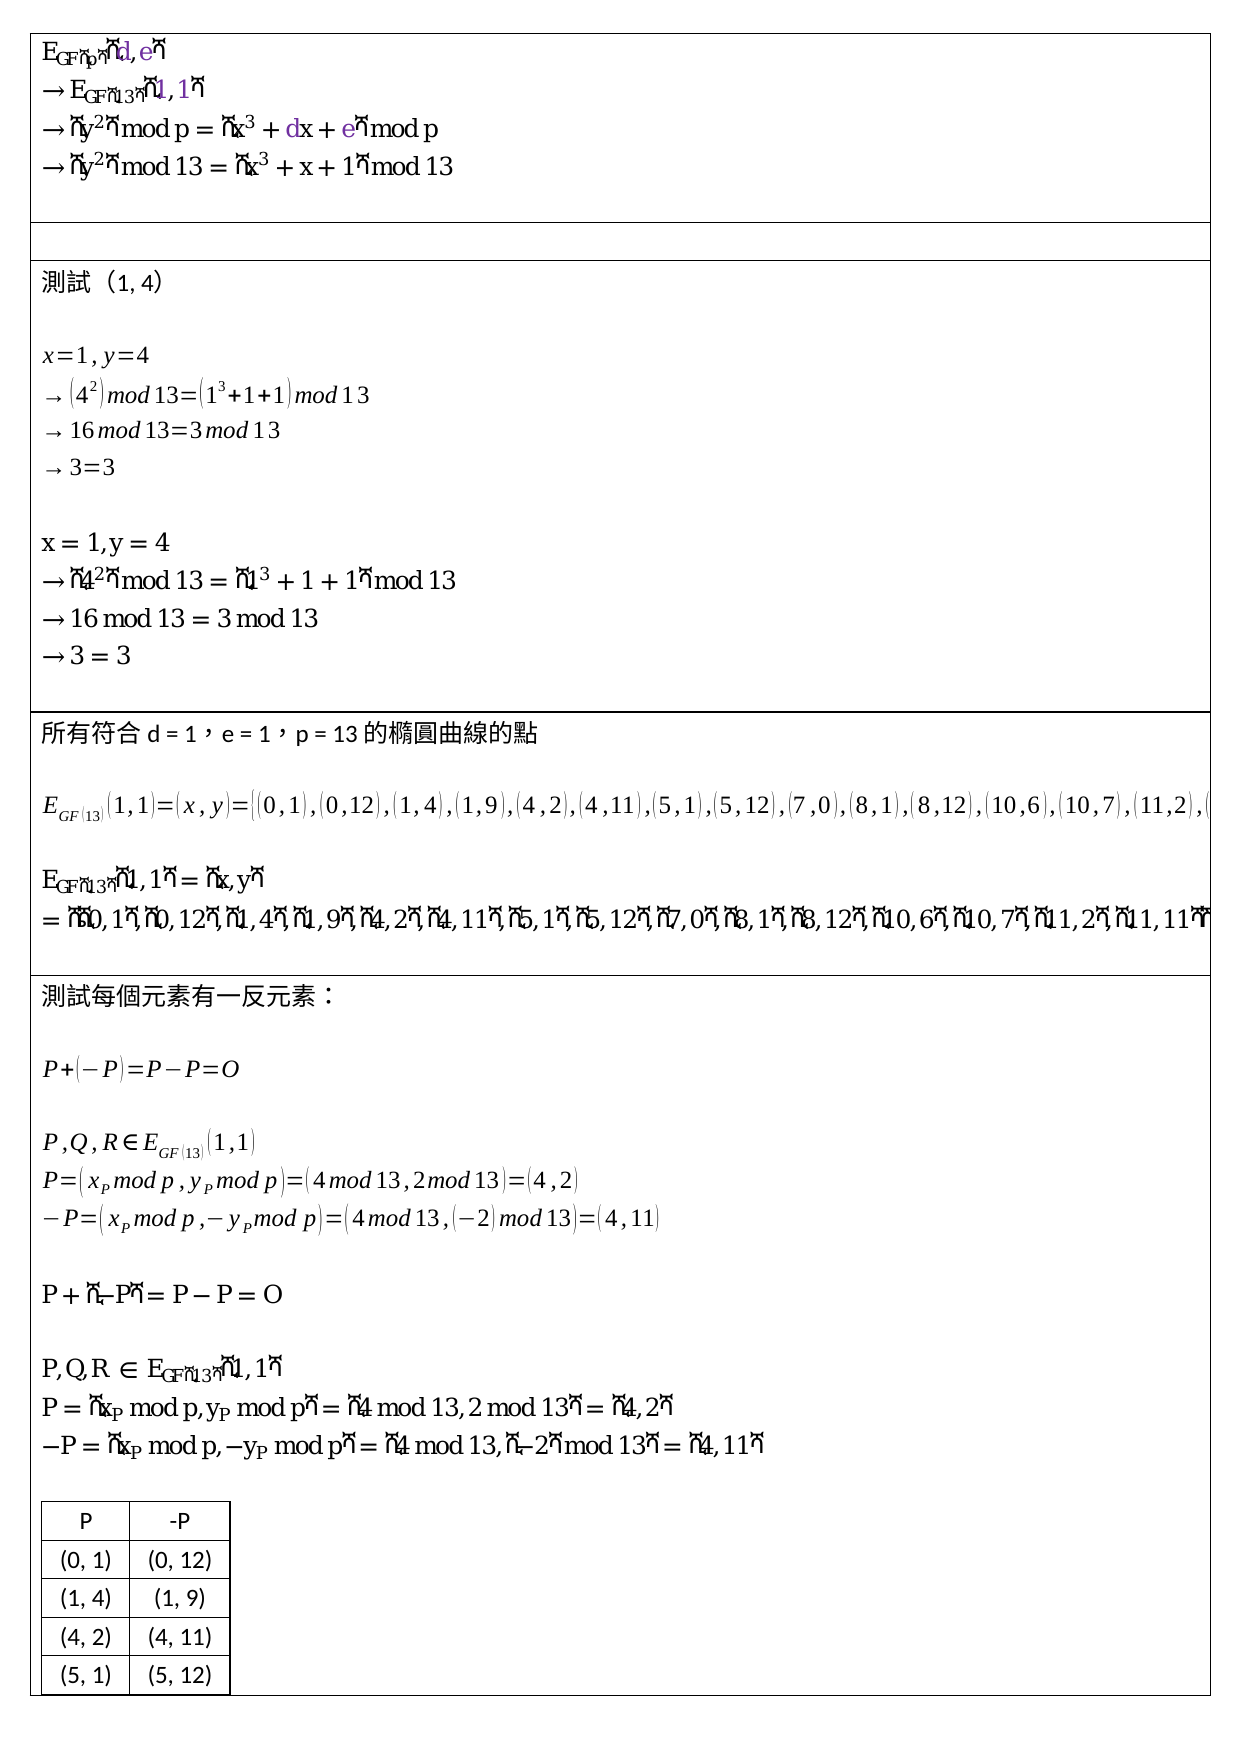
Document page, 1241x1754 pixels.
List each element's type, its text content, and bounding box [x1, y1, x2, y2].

table_cell 所有符合 d = 1，e = 1，p = 13 的橢圓曲線的點 [31, 713, 1210, 975]
table_cell 舉個例子 [31, 34, 1210, 222]
table_cell 測試每個元素有一反元素： [31, 976, 1210, 1695]
table_cell [31, 223, 1210, 260]
table_cell 測試（1, 4） [31, 261, 1210, 711]
